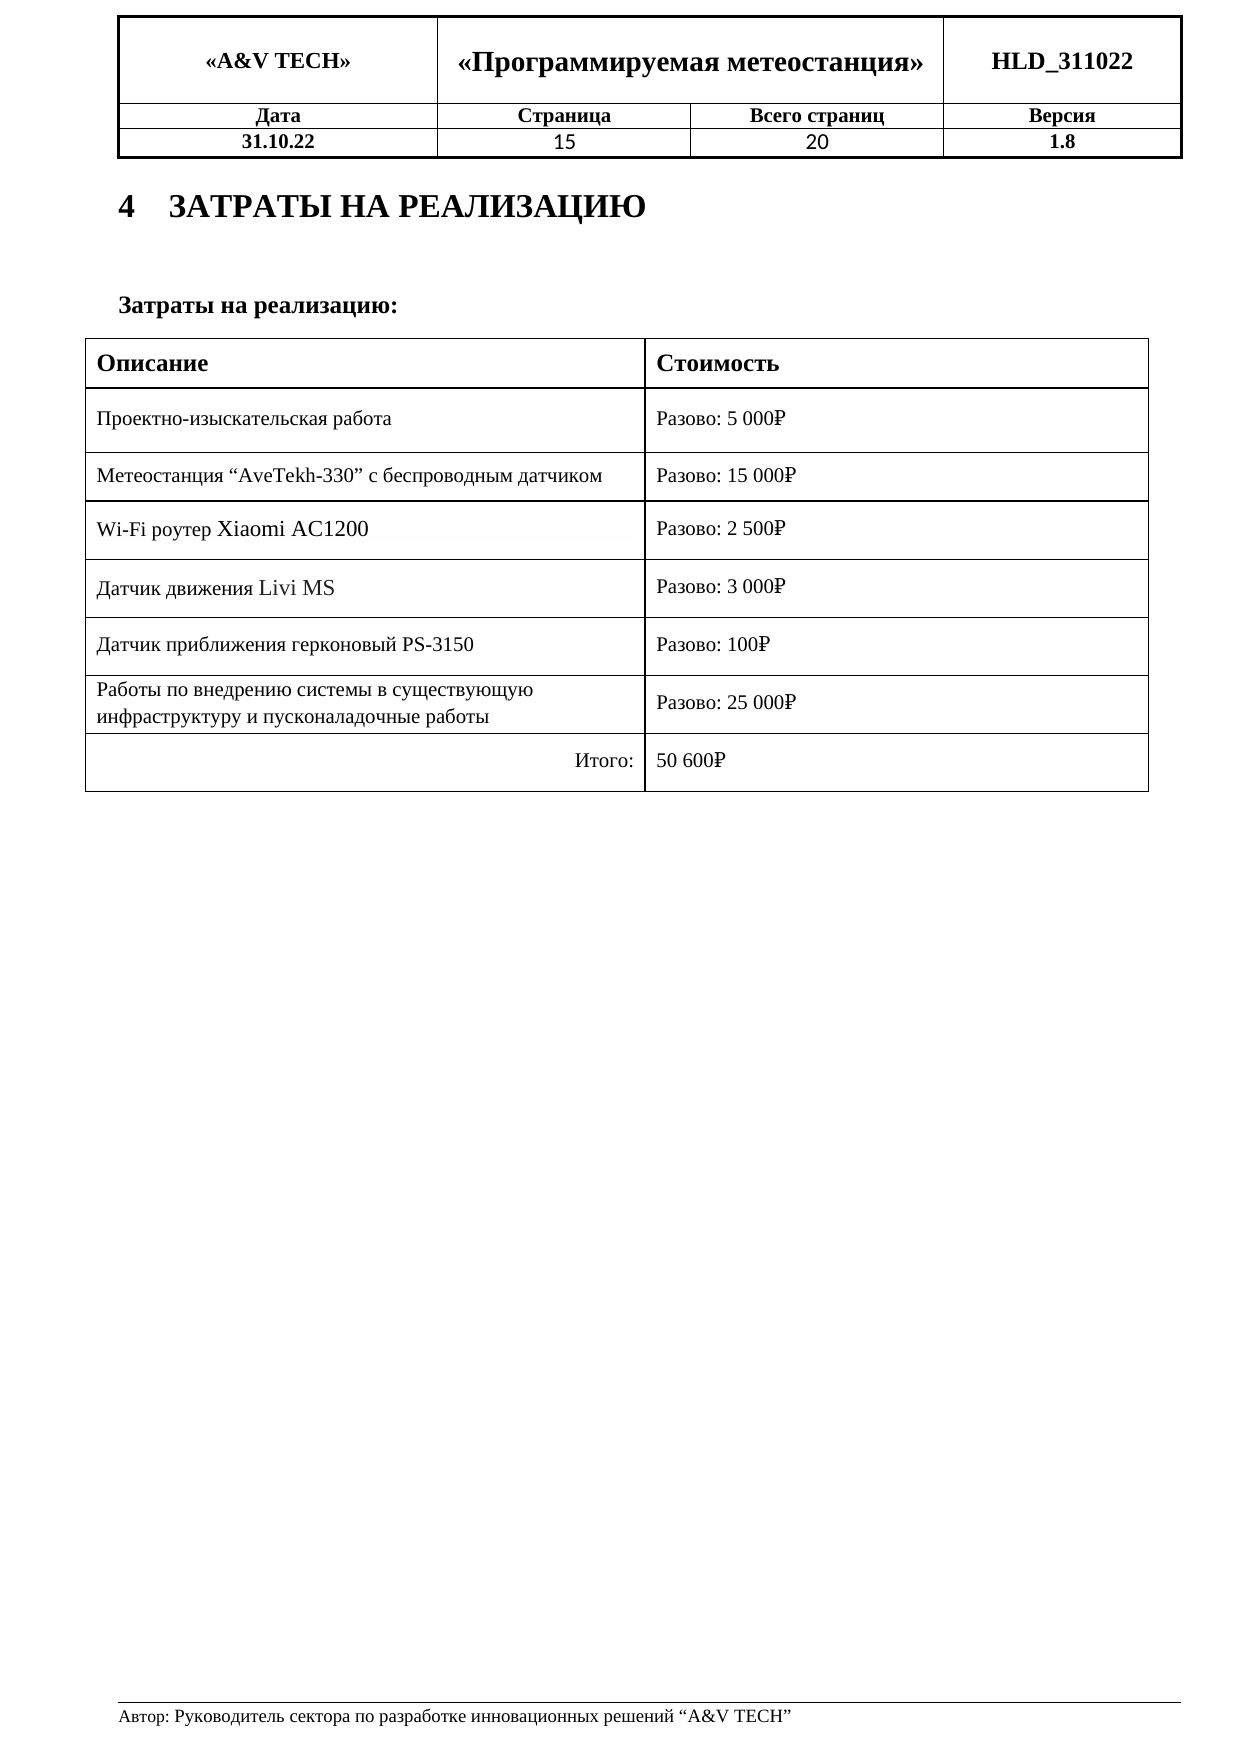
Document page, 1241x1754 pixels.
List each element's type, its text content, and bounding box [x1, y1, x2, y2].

table_cell Метеостанция “AveTekh-330” с беспроводным датчиком [86, 453, 644, 500]
table_cell Разово: 100₽ [646, 618, 1148, 674]
table_cell Разово: 25 000₽ [646, 676, 1148, 732]
table_cell Разово: 15 000₽ [646, 453, 1148, 500]
table_cell Работы по внедрению системы в существующую инфраструктуру и пусконаладочные работы [86, 676, 644, 732]
table_header Описание [86, 339, 644, 387]
table_cell Проектно-изыскательская работа [86, 389, 644, 452]
table_header Стоимость [646, 339, 1148, 387]
table_cell 50 600₽ [646, 734, 1148, 791]
table_cell Разово: 2 500₽ [646, 502, 1148, 558]
table_cell Итого: [86, 734, 644, 791]
table_cell Датчик приближения герконовый PS-3150 [86, 618, 644, 674]
table_cell Wi-Fi роутер Xiaomi АС1200 [86, 502, 644, 558]
list ЗАТРАТЫ НА РЕАЛИЗАЦИЮ [118, 187, 1181, 225]
table_cell Датчик движения Livi MS [86, 560, 644, 616]
table_cell Разово: 3 000₽ [646, 560, 1148, 616]
text Затраты на реализацию: [118, 290, 1181, 319]
table_cell Разово: 5 000₽ [646, 389, 1148, 452]
